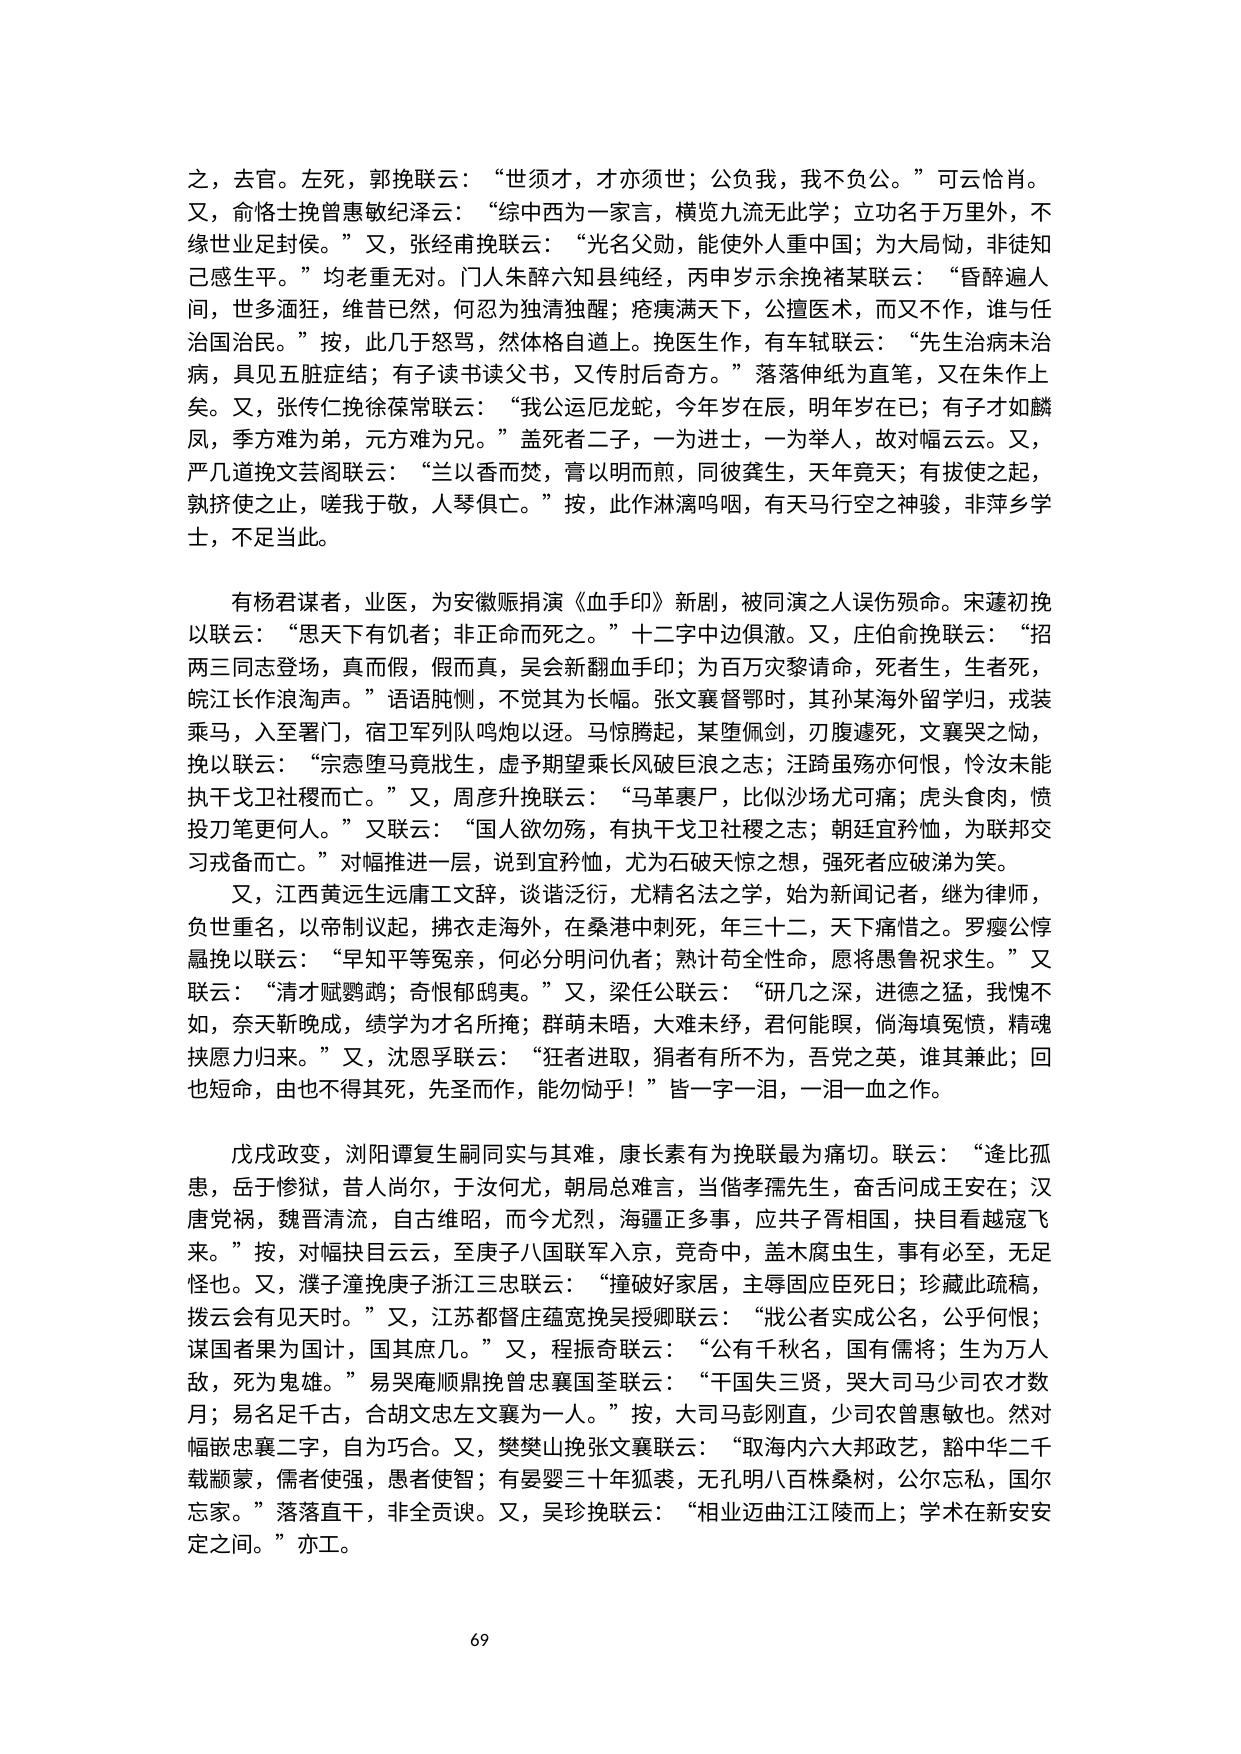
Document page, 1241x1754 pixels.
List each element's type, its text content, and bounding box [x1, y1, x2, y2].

text 戊戌政变，浏阳谭复生嗣同实与其难，康长素有为挽联最为痛切。联云：“逄比孤患，岳于惨狱，昔人尚尔，于汝何尤，朝局总难言，当偕孝孺先生，奋舌问成王安在；汉唐党祸，魏晋清流，自古维昭，而今尤烈，海疆正多事，应共子胥相国，抉目看越寇飞来。”按，对幅抉目云云，至庚子八国联军入京，竞奇中，盖木腐虫生，事有必至，无足怪也。又，濮子潼挽庚子浙江三忠联云：“撞破好家居，主辱固应臣死日；珍藏此疏稿，拨云会有见天时。”又，江苏都督庄蕴宽挽吴授卿联云：“戕公者实成公名，公乎何恨；谋国者果为国计，国其庶几。”又，程振奇联云：“公有千秋名，国有儒将；生为万人敌，死为鬼雄。”易哭庵顺鼎挽曾忠襄国荃联云：“干国失三贤，哭大司马少司农才数月；易名足千古，合胡文忠左文襄为一人。”按，大司马彭刚直，少司农曾惠敏也。然对幅嵌忠襄二字，自为巧合。又，樊樊山挽张文襄联云：“取海内六大邦政艺，豁中华二千载颛蒙，儒者使强，愚者使智；有晏婴三十年狐裘，无孔明八百株桑树，公尔忘私，国尔忘家。”落落直干，非全贡谀。又，吴珍挽联云：“相业迈曲江江陵而上；学术在新安安定之间。”亦工。 [187, 1137, 1053, 1559]
text 又，江西黄远生远庸工文辞，谈谐泛衍，尤精名法之学，始为新闻记者，继为律师，负世重名，以帝制议起，拂衣走海外，在桑港中刺死，年三十二，天下痛惜之。罗瘿公惇曧挽以联云：“早知平等冤亲，何必分明问仇者；熟计苟全性命，愿将愚鲁祝求生。”又联云：“清才赋鹦鹉；奇恨郁鸱夷。”又，梁任公联云：“研几之深，进德之猛，我愧不如，奈天靳晚成，绩学为才名所掩；群萌未晤，大难未纾，君何能瞑，倘海填冤愤，精魂挟愿力归来。”又，沈恩孚联云：“狂者进取，狷者有所不为，吾党之英，谁其兼此；回也短命，由也不得其死，先圣而作，能勿恸乎！”皆一字一泪，一泪一血之作。 [187, 877, 1053, 1104]
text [187, 162, 1053, 552]
text 有杨君谋者，业医，为安徽赈捐演《血手印》新剧，被同演之人误伤殒命。宋蘧初挽以联云：“思天下有饥者；非正命而死之。”十二字中边俱澈。又，庄伯俞挽联云：“招两三同志登场，真而假，假而真，吴会新翻血手印；为百万灾黎请命，死者生，生者死，皖江长作浪淘声。”语语肫恻，不觉其为长幅。张文襄督鄂时，其孙某海外留学归，戎装乘马，入至署门，宿卫军列队鸣炮以迓。马惊腾起，某堕佩剑，刃腹遽死，文襄哭之恸，挽以联云：“宗悫堕马竟戕生，虚予期望乘长风破巨浪之志；汪踦虽殇亦何恨，怜汝未能执干戈卫社稷而亡。”又，周彦升挽联云：“马革裹尸，比似沙场尤可痛；虎头食肉，愤投刀笔更何人。”又联云：“国人欲勿殇，有执干戈卫社稷之志；朝廷宜矜恤，为联邦交习戎备而亡。”对幅推进一层，说到宜矜恤，尤为石破天惊之想，强死者应破涕为笑。 [187, 584, 1053, 877]
